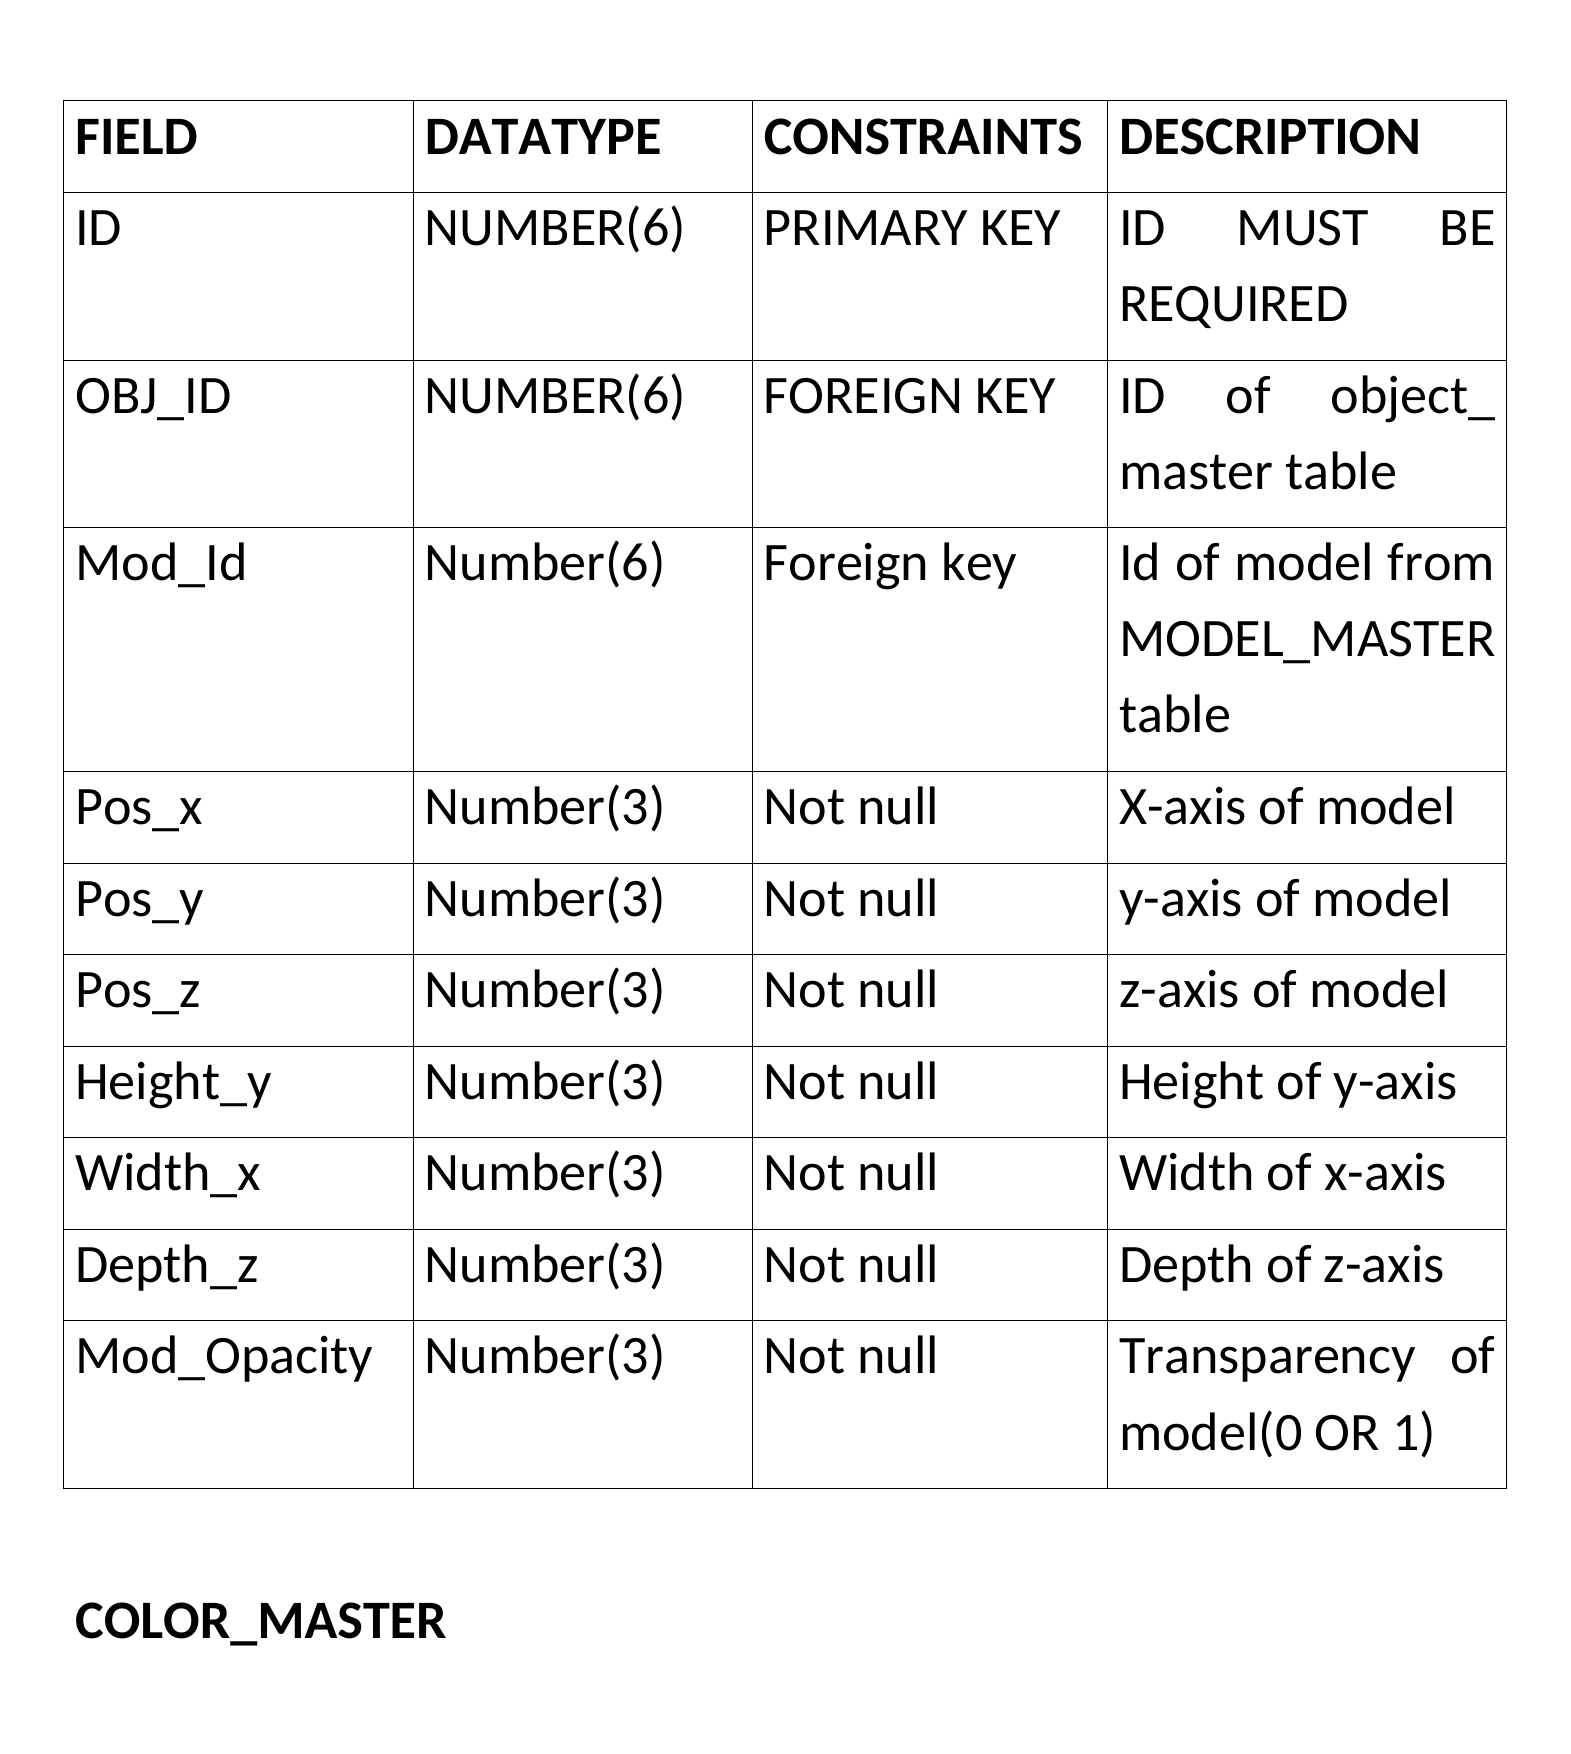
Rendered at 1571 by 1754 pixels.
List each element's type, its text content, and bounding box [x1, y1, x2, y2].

table_header DATATYPE [414, 101, 752, 192]
table_cell Not null [753, 955, 1107, 1046]
table_cell Pos_z [64, 955, 413, 1046]
table_cell PRIMARY KEY [753, 193, 1107, 359]
table_cell z-axis of model [1108, 955, 1506, 1046]
table_cell ID of object_ master table [1108, 361, 1506, 527]
table_cell Number(3) [414, 955, 752, 1046]
table_cell FOREIGN KEY [753, 361, 1107, 527]
table_cell Not null [753, 772, 1107, 862]
table_cell Number(3) [414, 772, 752, 862]
table_cell Foreign key [753, 528, 1107, 771]
table_cell Number(6) [414, 528, 752, 771]
table_cell Number(3) [414, 1138, 752, 1229]
table_cell Width_x [64, 1138, 413, 1229]
table_cell Number(3) [414, 864, 752, 954]
table_cell Height of y-axis [1108, 1047, 1506, 1137]
table_cell Not null [753, 1230, 1107, 1320]
table_cell X-axis of model [1108, 772, 1506, 862]
table_cell OBJ_ID [64, 361, 413, 527]
table_cell Not null [753, 1047, 1107, 1137]
table_cell Height_y [64, 1047, 413, 1137]
table_cell NUMBER(6) [414, 193, 752, 359]
table_cell Pos_y [64, 864, 413, 954]
text COLOR_MASTER [75, 1586, 1496, 1652]
table_cell Number(3) [414, 1047, 752, 1137]
table_cell ID [64, 193, 413, 359]
table_cell Not null [753, 864, 1107, 954]
table_cell Id of model from MODEL_MASTER table [1108, 528, 1506, 771]
table_cell ID MUST BE REQUIRED [1108, 193, 1506, 359]
table_cell Number(3) [414, 1230, 752, 1320]
table_cell Transparency of model(0 OR 1) [1108, 1321, 1506, 1488]
table_header DESCRIPTION [1108, 101, 1506, 192]
table_header FIELD [64, 101, 413, 192]
table_cell Number(3) [414, 1321, 752, 1488]
table_header CONSTRAINTS [753, 101, 1107, 192]
table_cell Depth of z-axis [1108, 1230, 1506, 1320]
table_cell Not null [753, 1138, 1107, 1229]
table_cell Width of x-axis [1108, 1138, 1506, 1229]
table_cell Mod_Id [64, 528, 413, 771]
table_cell Mod_Opacity [64, 1321, 413, 1488]
table_cell y-axis of model [1108, 864, 1506, 954]
table_cell Pos_x [64, 772, 413, 862]
table_cell Depth_z [64, 1230, 413, 1320]
table_cell Not null [753, 1321, 1107, 1488]
table_cell NUMBER(6) [414, 361, 752, 527]
